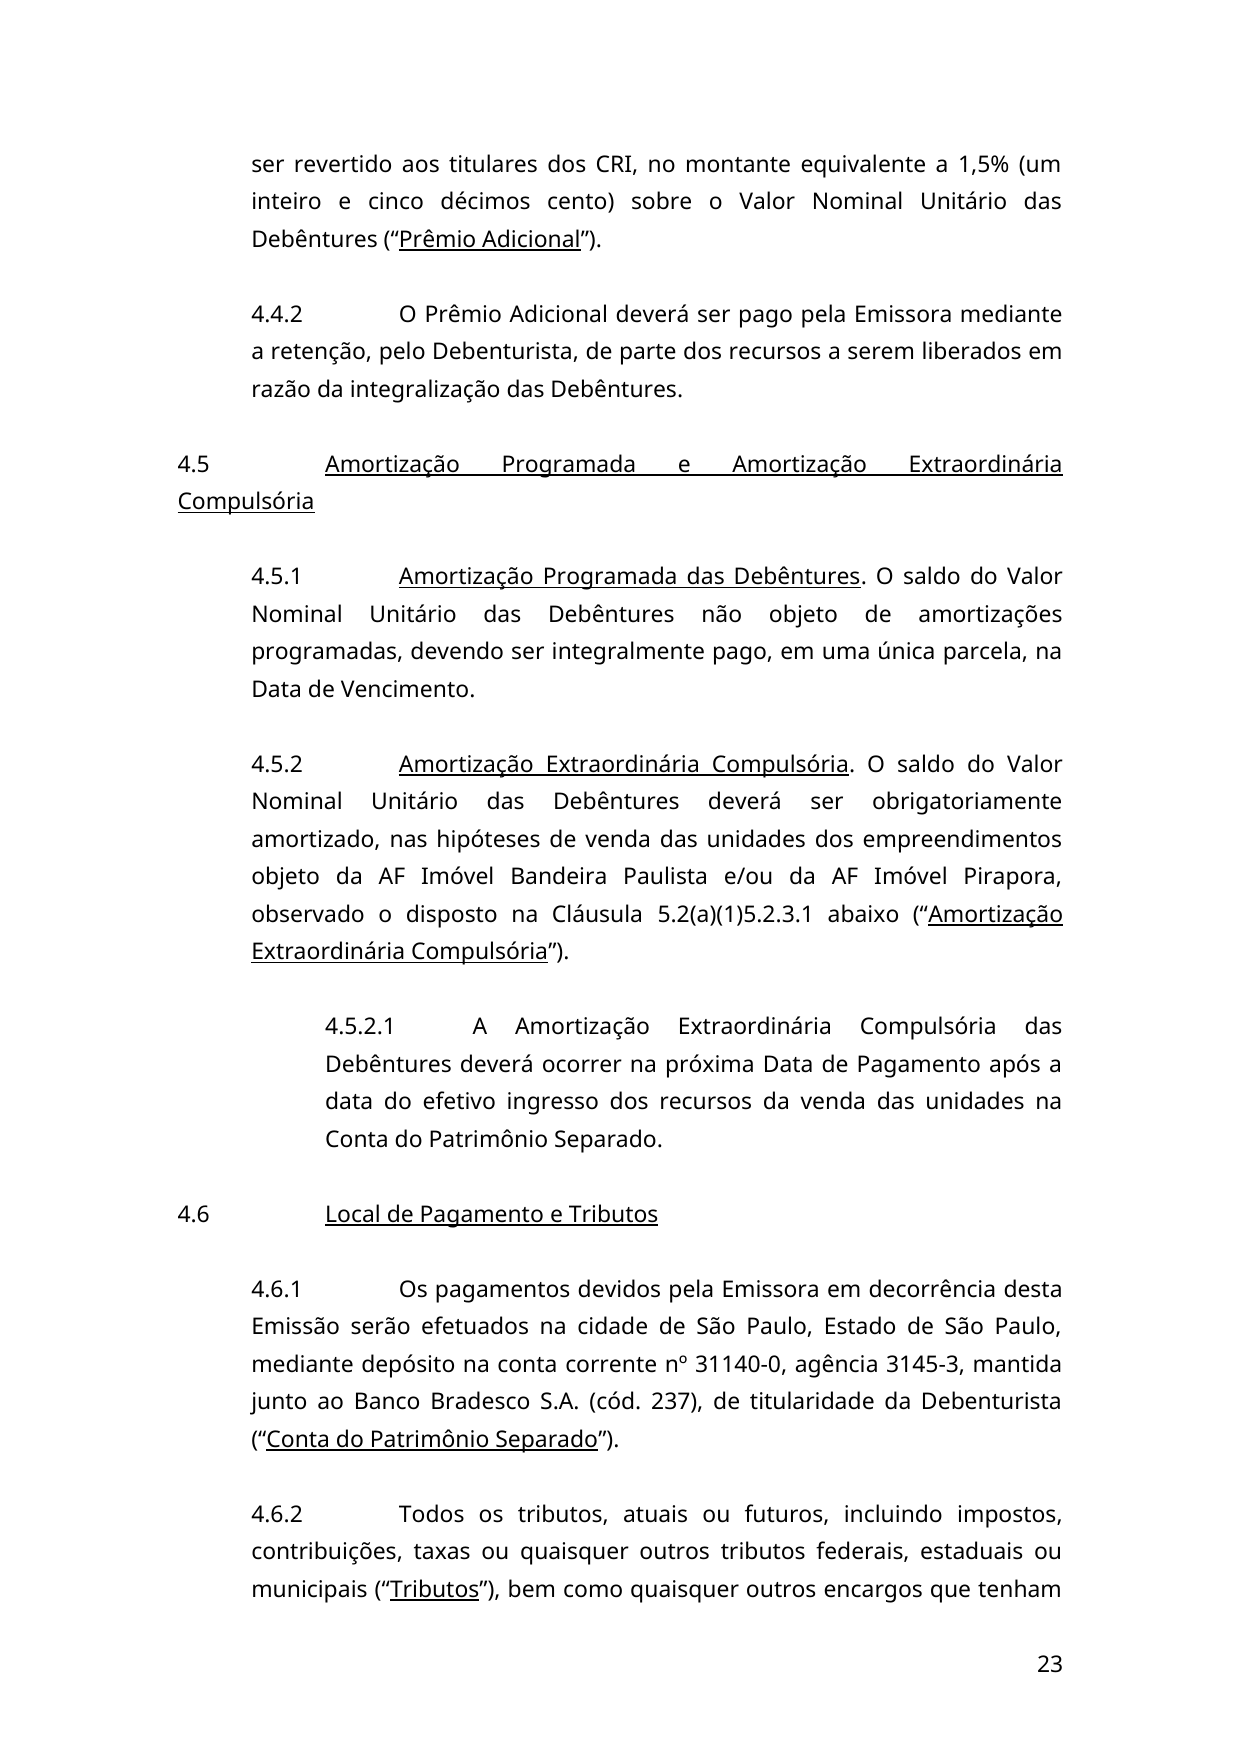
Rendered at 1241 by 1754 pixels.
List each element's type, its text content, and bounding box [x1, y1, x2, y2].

text Amortização Programada das Debêntures. O saldo do Valor Nominal Unitário das Debêntures não objeto de amortizações programadas, devendo ser integralmente pago, em uma única parcela, na Data de Vencimento. [251, 560, 1063, 704]
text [251, 1498, 1063, 1604]
text A Amortização Extraordinária Compulsória das Debêntures deverá ocorrer na próxima Data de Pagamento após a data do efetivo ingresso dos recursos da venda das unidades na Conta do Patrimônio Separado. [325, 1010, 1063, 1154]
text Local de Pagamento e Tributos [177, 1198, 1063, 1229]
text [251, 148, 1063, 254]
text Os pagamentos devidos pela Emissora em decorrência desta Emissão serão efetuados na cidade de São Paulo, Estado de São Paulo, mediante depósito na conta corrente nº 31140-0, agência 3145-3, mantida junto ao Banco Bradesco S.A. (cód. 237), de titularidade da Debenturista (“Conta do Patrimônio Separado”). [251, 1273, 1063, 1454]
text O Prêmio Adicional deverá ser pago pela Emissora mediante a retenção, pelo Debenturista, de parte dos recursos a serem liberados em razão da integralização das Debêntures. [251, 298, 1063, 404]
text Amortização Extraordinária Compulsória. O saldo do Valor Nominal Unitário das Debêntures deverá ser obrigatoriamente amortizado, nas hipóteses de venda das unidades dos empreendimentos objeto da AF Imóvel Bandeira Paulista e/ou da AF Imóvel Pirapora, observado o disposto na Cláusula 5.2.3.1 abaixo (“Amortização Extraordinária Compulsória”). [251, 748, 1063, 966]
text Amortização Programada e Amortização Extraordinária Compulsória [177, 448, 1063, 516]
